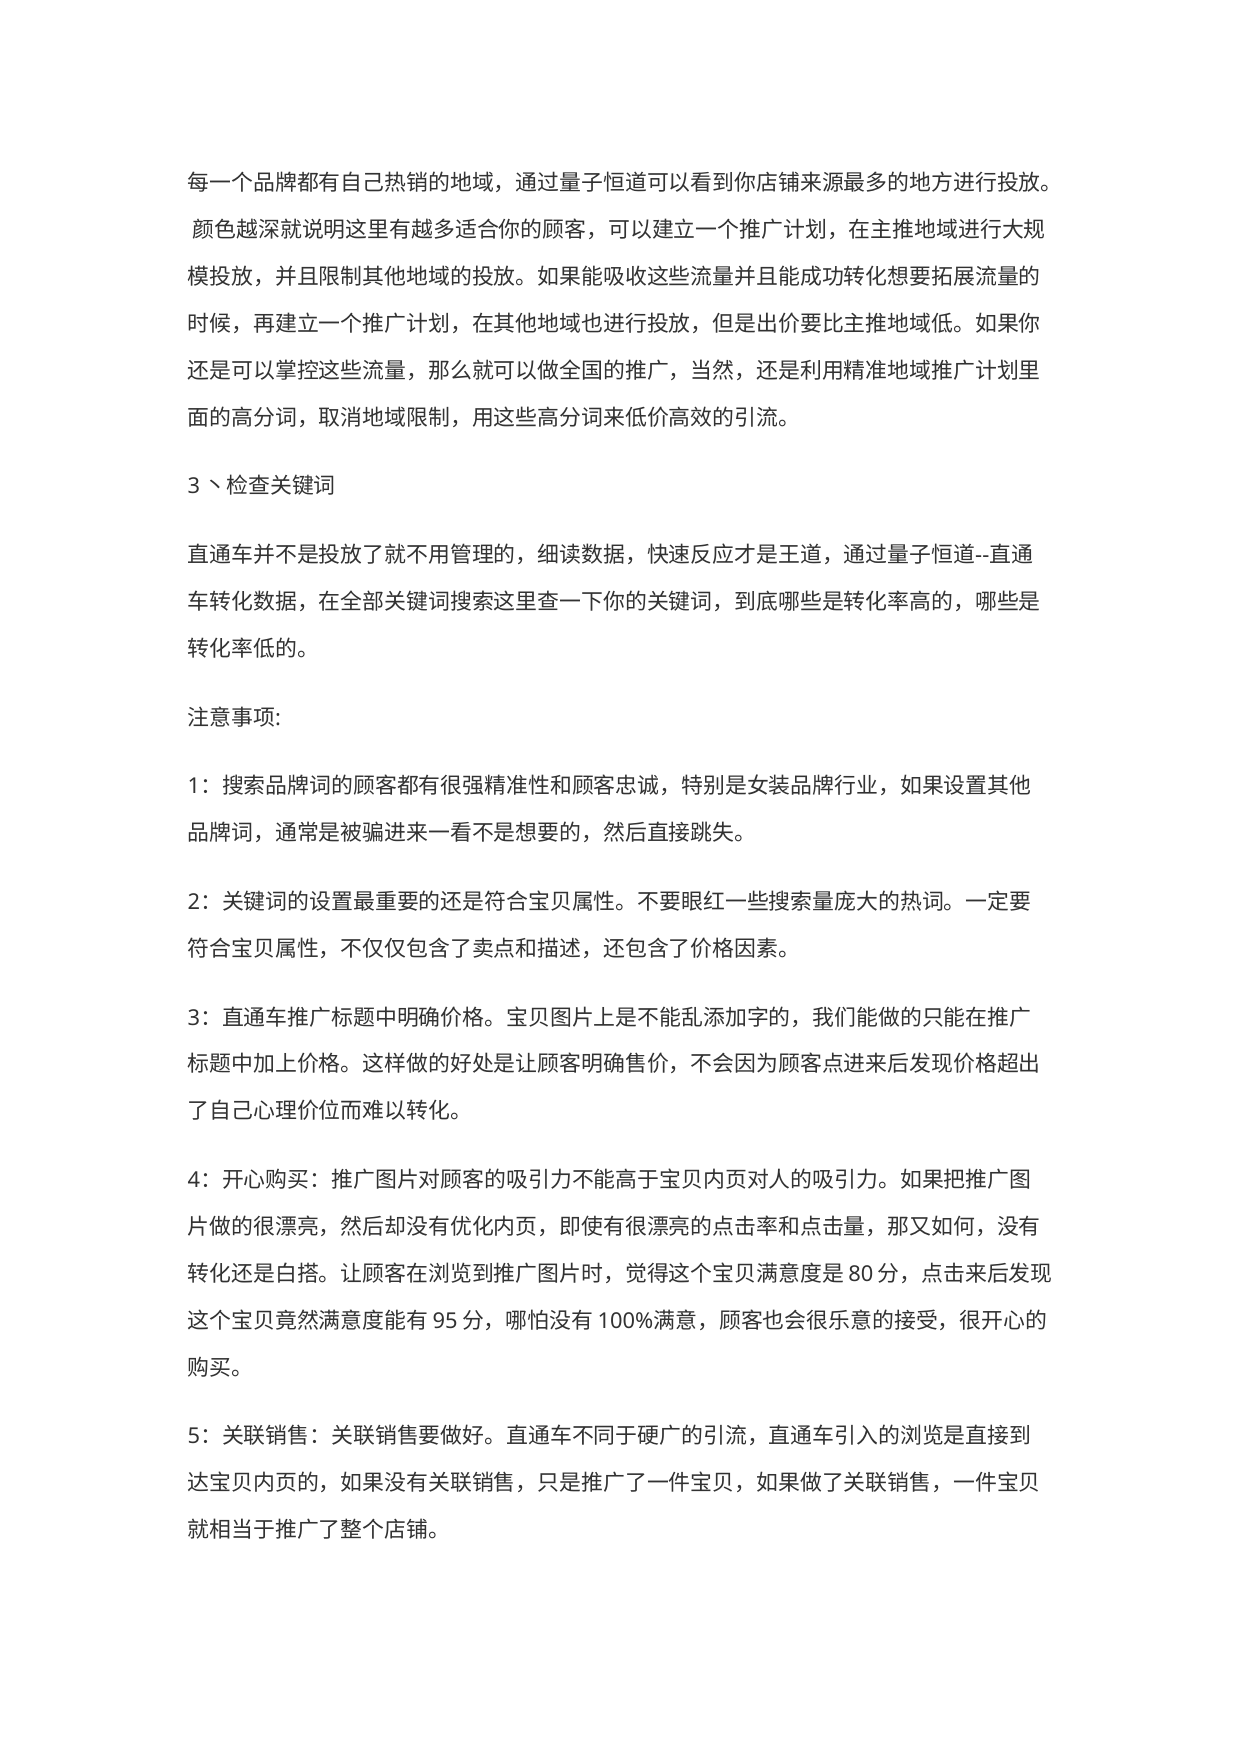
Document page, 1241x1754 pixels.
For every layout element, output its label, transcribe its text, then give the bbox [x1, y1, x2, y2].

text 直通车并不是投放了就不用管理的，细读数据，快速反应才是王道，通过量子恒道--直通车转化数据，在全部关键词搜索这里查一下你的关键词，到底哪些是转化率高的，哪些是转化率低的。 [187, 522, 1053, 662]
text 5：关联销售：关联销售要做好。直通车不同于硬广的引流，直通车引入的浏览是直接到达宝贝内页的，如果没有关联销售，只是推广了一件宝贝，如果做了关联销售，一件宝贝就相当于推广了整个店铺。 [187, 1403, 1053, 1544]
text 3丶检查关键词 [187, 453, 1053, 500]
text 1：搜索品牌词的顾客都有很强精准性和顾客忠诚，特别是女装品牌行业，如果设置其他品牌词，通常是被骗进来一看不是想要的，然后直接跳失。 [187, 753, 1053, 847]
text 每一个品牌都有自己热销的地域，通过量子恒道可以看到你店铺来源最多的地方进行投放。 颜色越深就说明这里有越多适合你的顾客，可以建立一个推广计划，在主推地域进行大规模投放，并且限制其他地域的投放。如果能吸收这些流量并且能成功转化想要拓展流量的时候，再建立一个推广计划，在其他地域也进行投放，但是出价要比主推地域低。如果你还是可以掌控这些流量，那么就可以做全国的推广，当然，还是利用精准地域推广计划里面的高分词，取消地域限制，用这些高分词来低价高效的引流。 [187, 150, 1053, 431]
text 4：开心购买：推广图片对顾客的吸引力不能高于宝贝内页对人的吸引力。如果把推广图片做的很漂亮，然后却没有优化内页，即使有很漂亮的点击率和点击量，那又如何，没有转化还是白搭。让顾客在浏览到推广图片时，觉得这个宝贝满意度是80分，点击来后发现这个宝贝竟然满意度能有95分，哪怕没有100%满意，顾客也会很乐意的接受，很开心的购买。 [187, 1147, 1053, 1381]
text 注意事项: [187, 684, 1053, 731]
text 3：直通车推广标题中明确价格。宝贝图片上是不能乱添加字的，我们能做的只能在推广标题中加上价格。这样做的好处是让顾客明确售价，不会因为顾客点进来后发现价格超出了自己心理价位而难以转化。 [187, 984, 1053, 1125]
text 2：关键词的设置最重要的还是符合宝贝属性。不要眼红一些搜索量庞大的热词。一定要符合宝贝属性，不仅仅包含了卖点和描述，还包含了价格因素。 [187, 869, 1053, 962]
